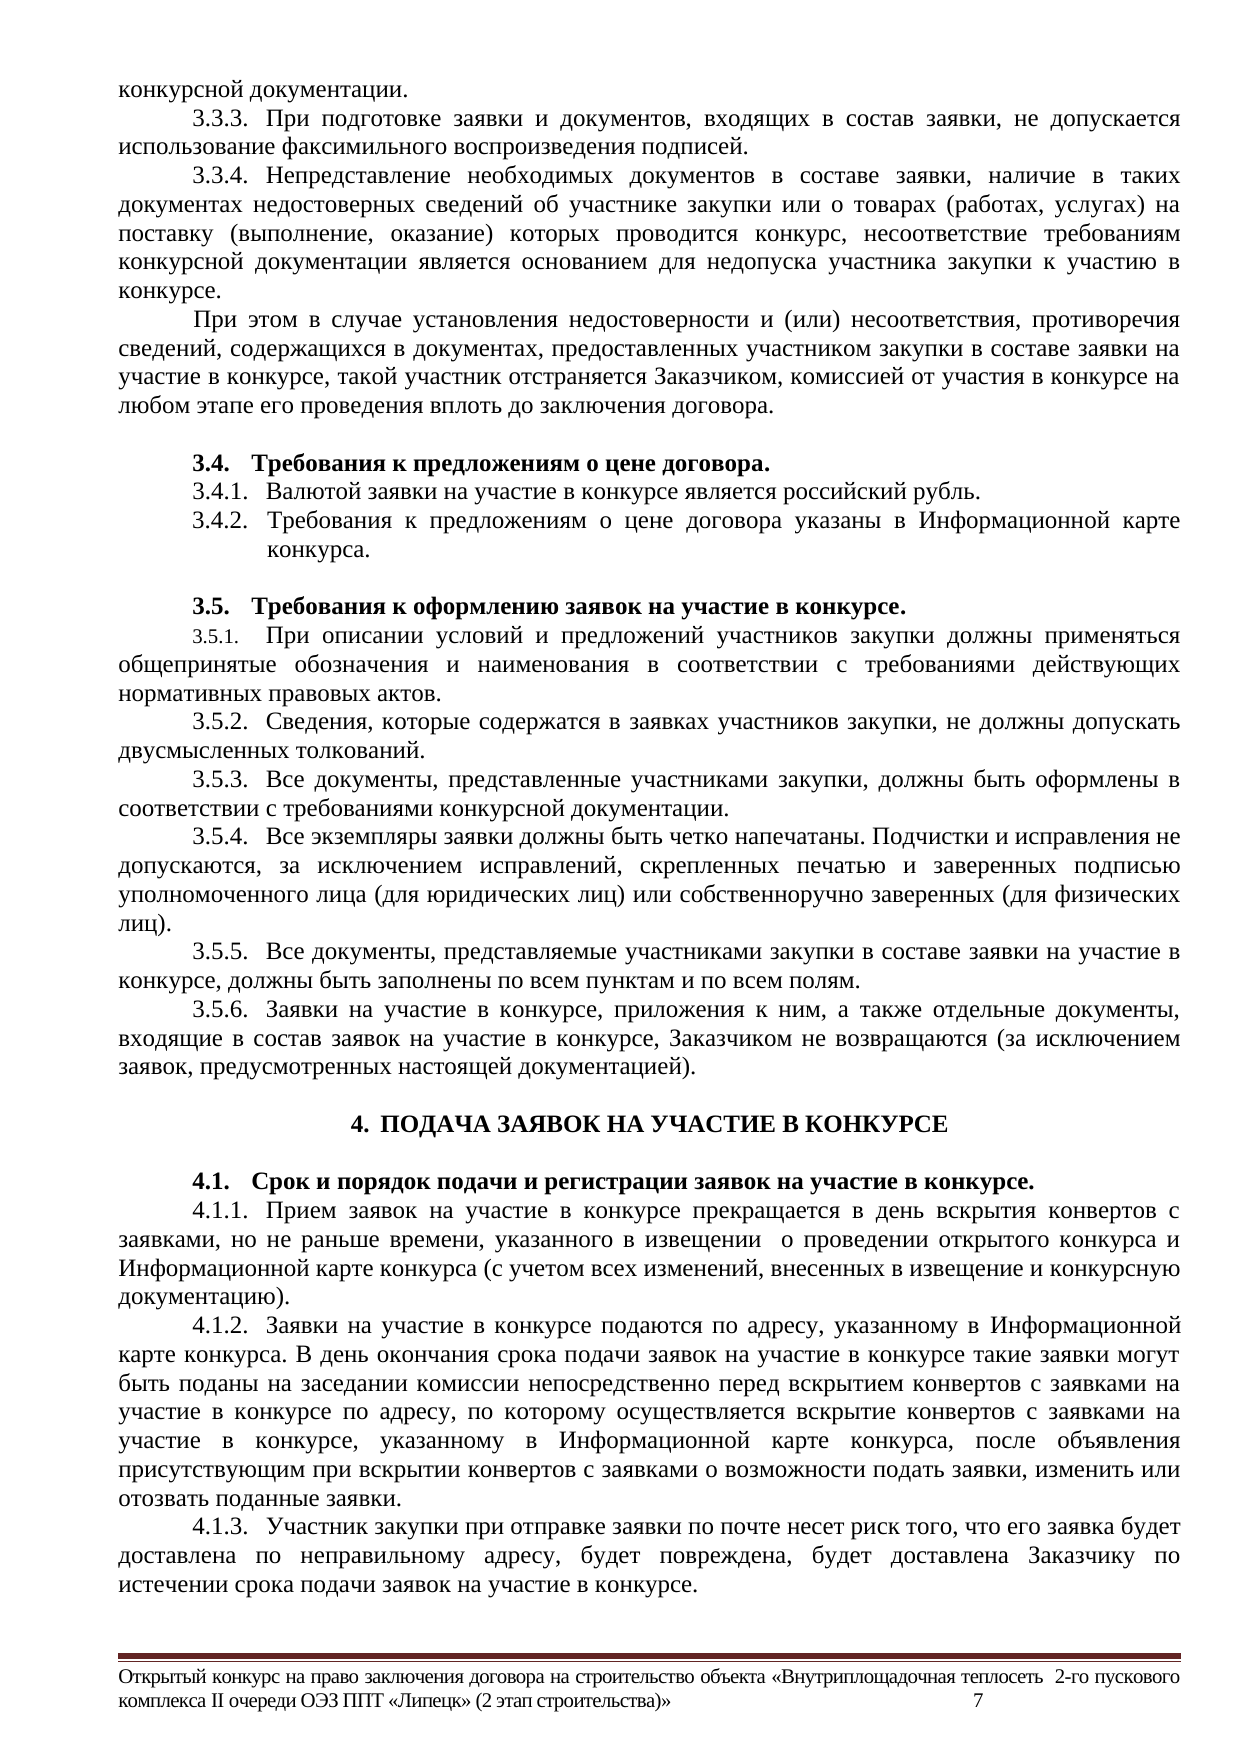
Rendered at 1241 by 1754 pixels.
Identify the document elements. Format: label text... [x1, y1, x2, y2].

list Участник закупки при отправке заявки по почте несет риск того, что его заявка будет доставлена по неправильному адресу, будет повреждена, будет доставлена Заказчику по истечении срока подачи заявок на участие в конкурсе. [118, 1511, 1181, 1598]
list Заявки на участие в конкурсе, приложения к ним, а также отдельные документы, входящие в состав заявок на участие в конкурсе, Заказчиком не возвращаются (за исключением заявок, предусмотренных настоящей документацией). [118, 994, 1181, 1080]
list Требования к оформлению заявок на участие в конкурсе. [118, 591, 1181, 620]
list Прием заявок на участие в конкурсе прекращается в день вскрытия конвертов с заявками, но не раньше времени, указанного в извещении о проведении открытого конкурса и Информационной карте конкурса (с учетом всех изменений, внесенных в извещение и конкурсную документацию). [118, 1195, 1181, 1310]
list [118, 74, 1181, 103]
list Требования к предложениям о цене договора указаны в Информационной карте конкурса. [192, 505, 1181, 563]
list ПОДАЧА ЗАЯВОК НА УЧАСТИЕ В КОНКУРСЕ [118, 1109, 1181, 1138]
list Сведения, которые содержатся в заявках участников закупки, не должны допускать двусмысленных толкований. [118, 706, 1181, 764]
list Все документы, представляемые участниками закупки в составе заявки на участие в конкурсе, должны быть заполнены по всем пунктам и по всем полям. [118, 936, 1181, 994]
list Все экземпляры заявки должны быть четко напечатаны. Подчистки и исправления не допускаются, за исключением исправлений, скрепленных печатью и заверенных подписью уполномоченного лица (для юридических лиц) или собственноручно заверенных (для физических лиц). [118, 821, 1181, 936]
list При подготовке заявки и документов, входящих в состав заявки, не допускается использование факсимильного воспроизведения подписей. [118, 103, 1181, 160]
list Непредставление необходимых документов в составе заявки, наличие в таких документах недостоверных сведений об участнике закупки или о товарах (работах, услугах) на поставку (выполнение, оказание) которых проводится конкурс, несоответствие требованиям конкурсной документации является основанием для недопуска участника закупки к участию в конкурсе. [118, 160, 1181, 304]
list Все документы, представленные участниками закупки, должны быть оформлены в соответствии с требованиями конкурсной документации. [118, 764, 1181, 821]
text При этом в случае установления недостоверности и (или) несоответствия, противоречия сведений, содержащихся в документах, предоставленных участником закупки в составе заявки на участие в конкурсе, такой участник отстраняется Заказчиком, комиссией от участия в конкурсе на любом этапе его проведения вплоть до заключения договора. [118, 304, 1181, 419]
list Заявки на участие в конкурсе подаются по адресу, указанному в Информационной карте конкурса. В день окончания срока подачи заявок на участие в конкурсе такие заявки могут быть поданы на заседании комиссии непосредственно перед вскрытием конвертов с заявками на участие в конкурсе по адресу, по которому осуществляется вскрытие конвертов с заявками на участие в конкурсе, указанному в Информационной карте конкурса, после объявления присутствующим при вскрытии конвертов с заявками о возможности подать заявки, изменить или отозвать поданные заявки. [118, 1310, 1181, 1511]
list Требования к предложениям о цене договора. [118, 448, 1181, 476]
list Срок и порядок подачи и регистрации заявок на участие в конкурсе. [118, 1166, 1181, 1195]
list Валютой заявки на участие в конкурсе является российский рубль. [118, 476, 1181, 505]
list При описании условий и предложений участников закупки должны применяться общепринятые обозначения и наименования в соответствии с требованиями действующих нормативных правовых актов. [118, 620, 1181, 706]
